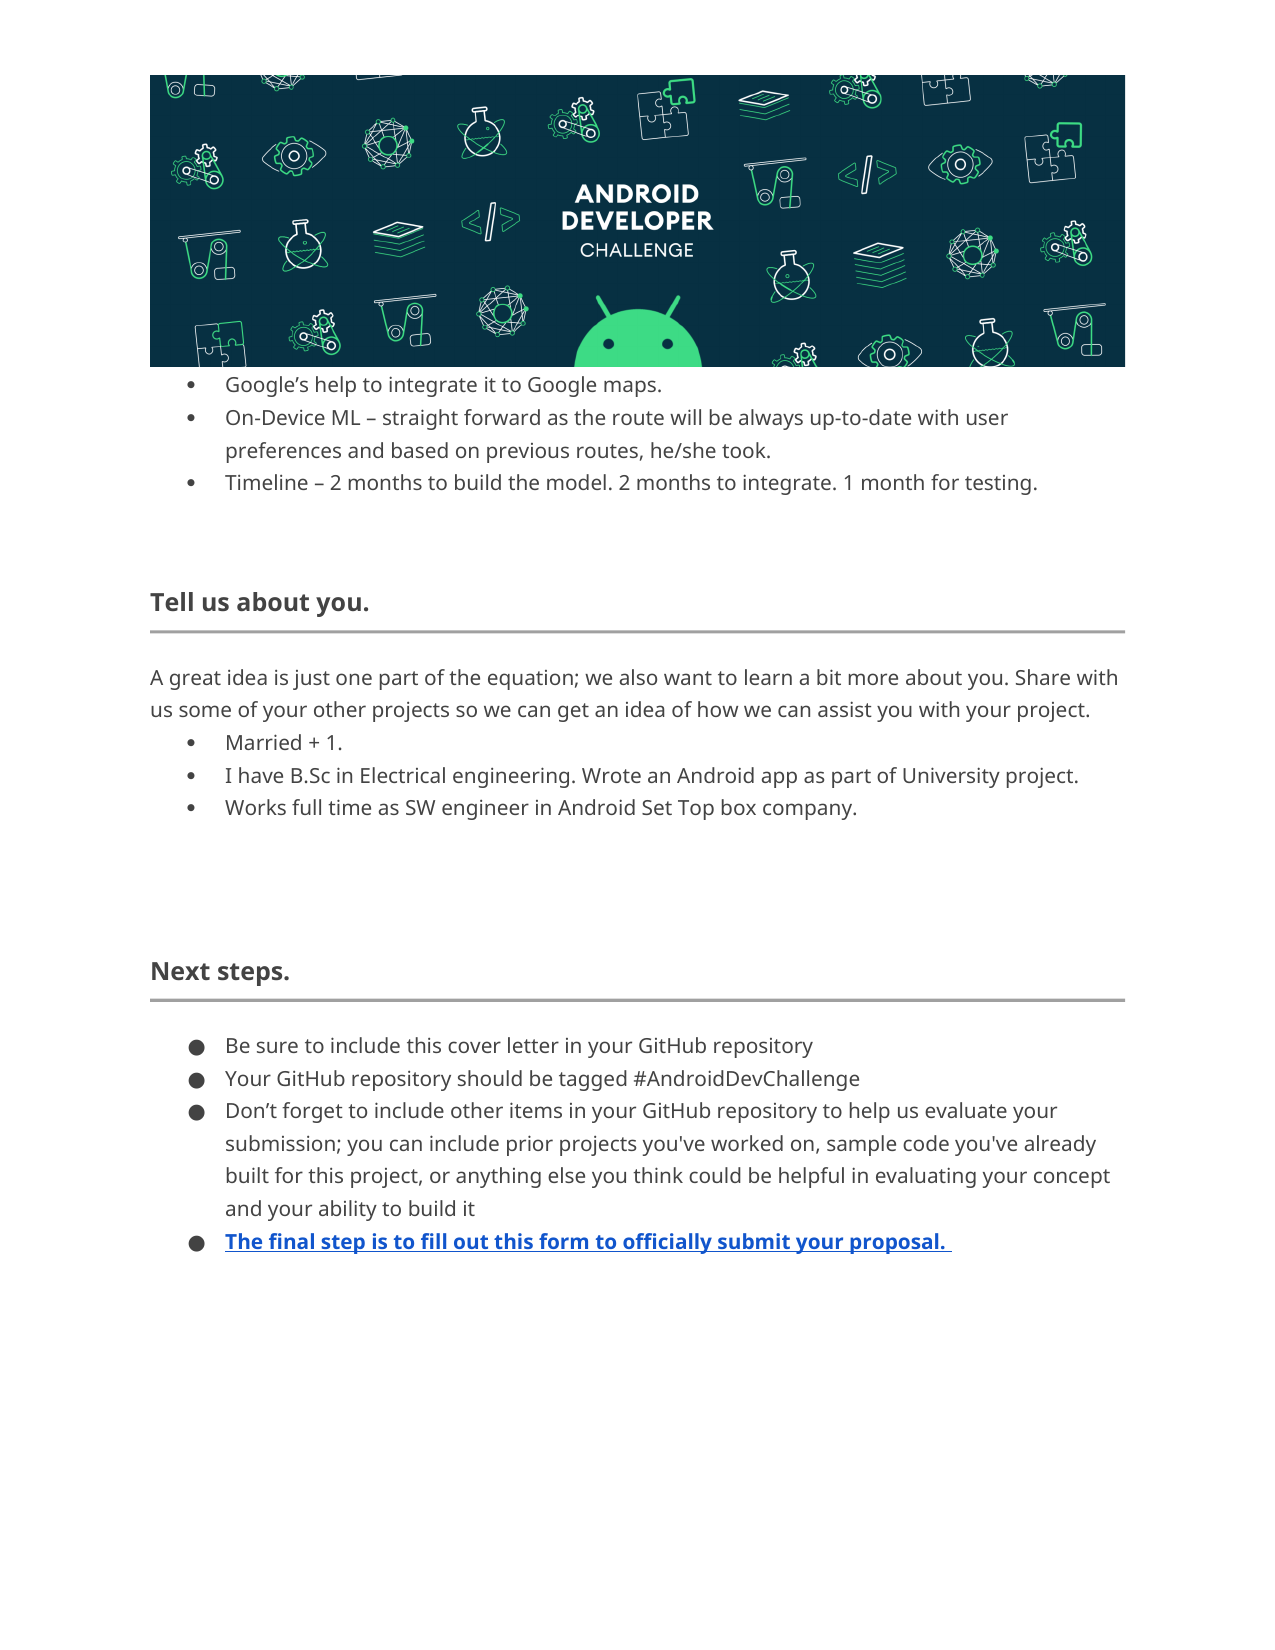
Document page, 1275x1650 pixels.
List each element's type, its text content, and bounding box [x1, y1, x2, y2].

list Timeline – 2 months to build the model. 2 months to integrate. 1 month for testing. [187, 468, 1125, 497]
text Tell us about you. [150, 585, 1125, 619]
list Be sure to include this cover letter in your GitHub repository [187, 1031, 1125, 1060]
picture [150, 75, 1125, 367]
list The final step is to fill out this form to officially submit your proposal. [187, 1227, 1125, 1255]
list On-Device ML – straight forward as the route will be always up-to-date with user preferences and based on previous routes, he/she took. [187, 403, 1125, 464]
list Google’s help to integrate it to Google maps. [187, 371, 1125, 399]
list Married + 1. [187, 728, 1125, 757]
text A great idea is just one part of the equation; we also want to learn a bit more about you. Share with us some of your other projects so we can get an idea of how we can assist you with your project. [150, 634, 1125, 724]
text Next steps. [150, 953, 1125, 987]
list Works full time as SW engineer in Android Set Top box company. [187, 793, 1125, 822]
list I have B.Sc in Electrical engineering. Wrote an Android app as part of University project. [187, 761, 1125, 789]
list Don’t forget to include other items in your GitHub repository to help us evaluate your submission; you can include prior projects you've worked on, sample code you've already built for this project, or anything else you think could be helpful in evaluating your concept and your ability to build it [187, 1096, 1125, 1223]
list Your GitHub repository should be tagged #AndroidDevChallenge [187, 1064, 1125, 1092]
